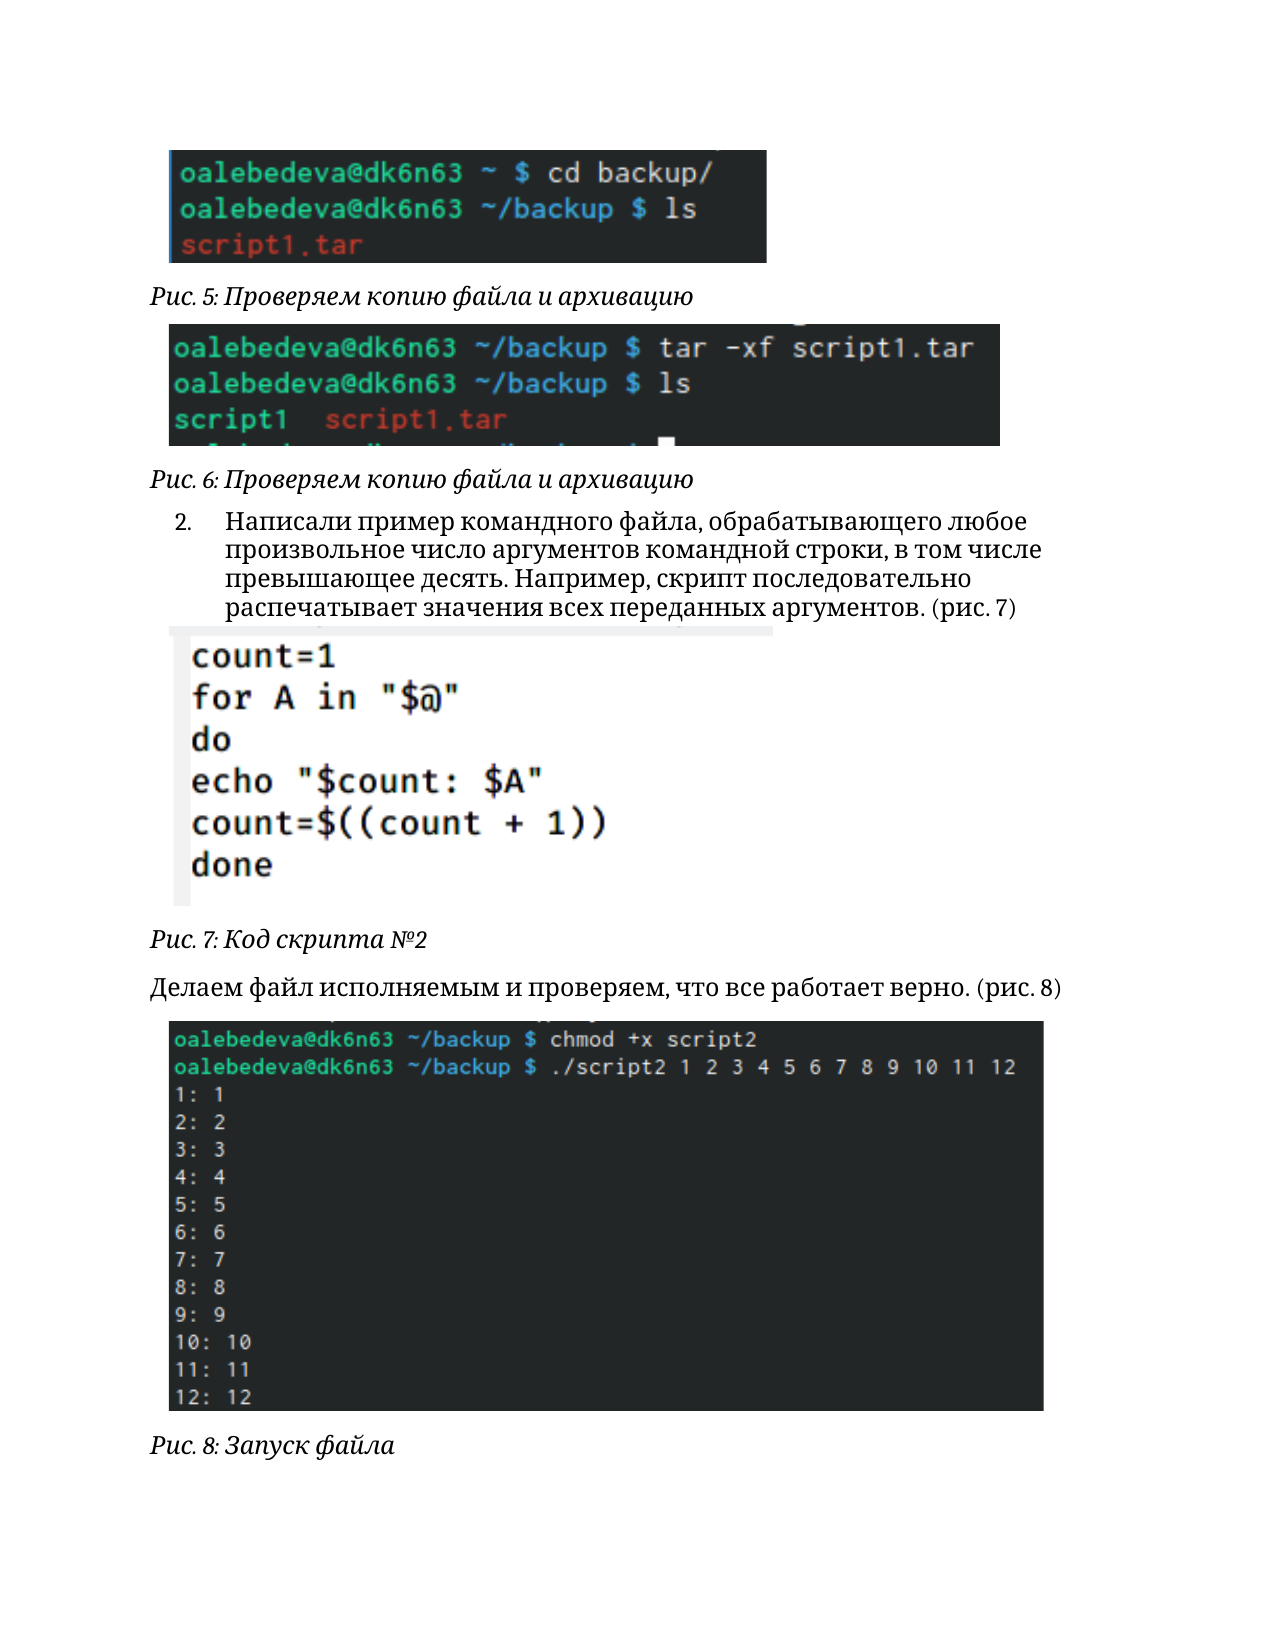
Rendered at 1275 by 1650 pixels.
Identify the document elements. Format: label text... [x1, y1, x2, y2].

text Рис. 5: Проверяем копию файла и архивацию [150, 283, 1125, 312]
text Рис. 8: Запуск файла [150, 1432, 1125, 1461]
text Делаем файл исполняемым и проверяем, что все работает верно. (рис. 8) [150, 974, 1125, 1002]
text Рис. 6: Проверяем копию файла и архивацию [150, 466, 1125, 495]
picture [168, 324, 1000, 446]
text Рис. 7: Код скрипта №2 [150, 926, 1125, 955]
list Написали пример командного файла, обрабатывающего любое произвольное число аргументов командной строки, в том числе превышающее десять. Например, скрипт последовательно распечатывает значения всех переданных аргументов. (рис. 7) [175, 507, 1125, 622]
picture [168, 150, 767, 263]
picture [168, 1021, 1044, 1411]
picture [168, 626, 773, 906]
